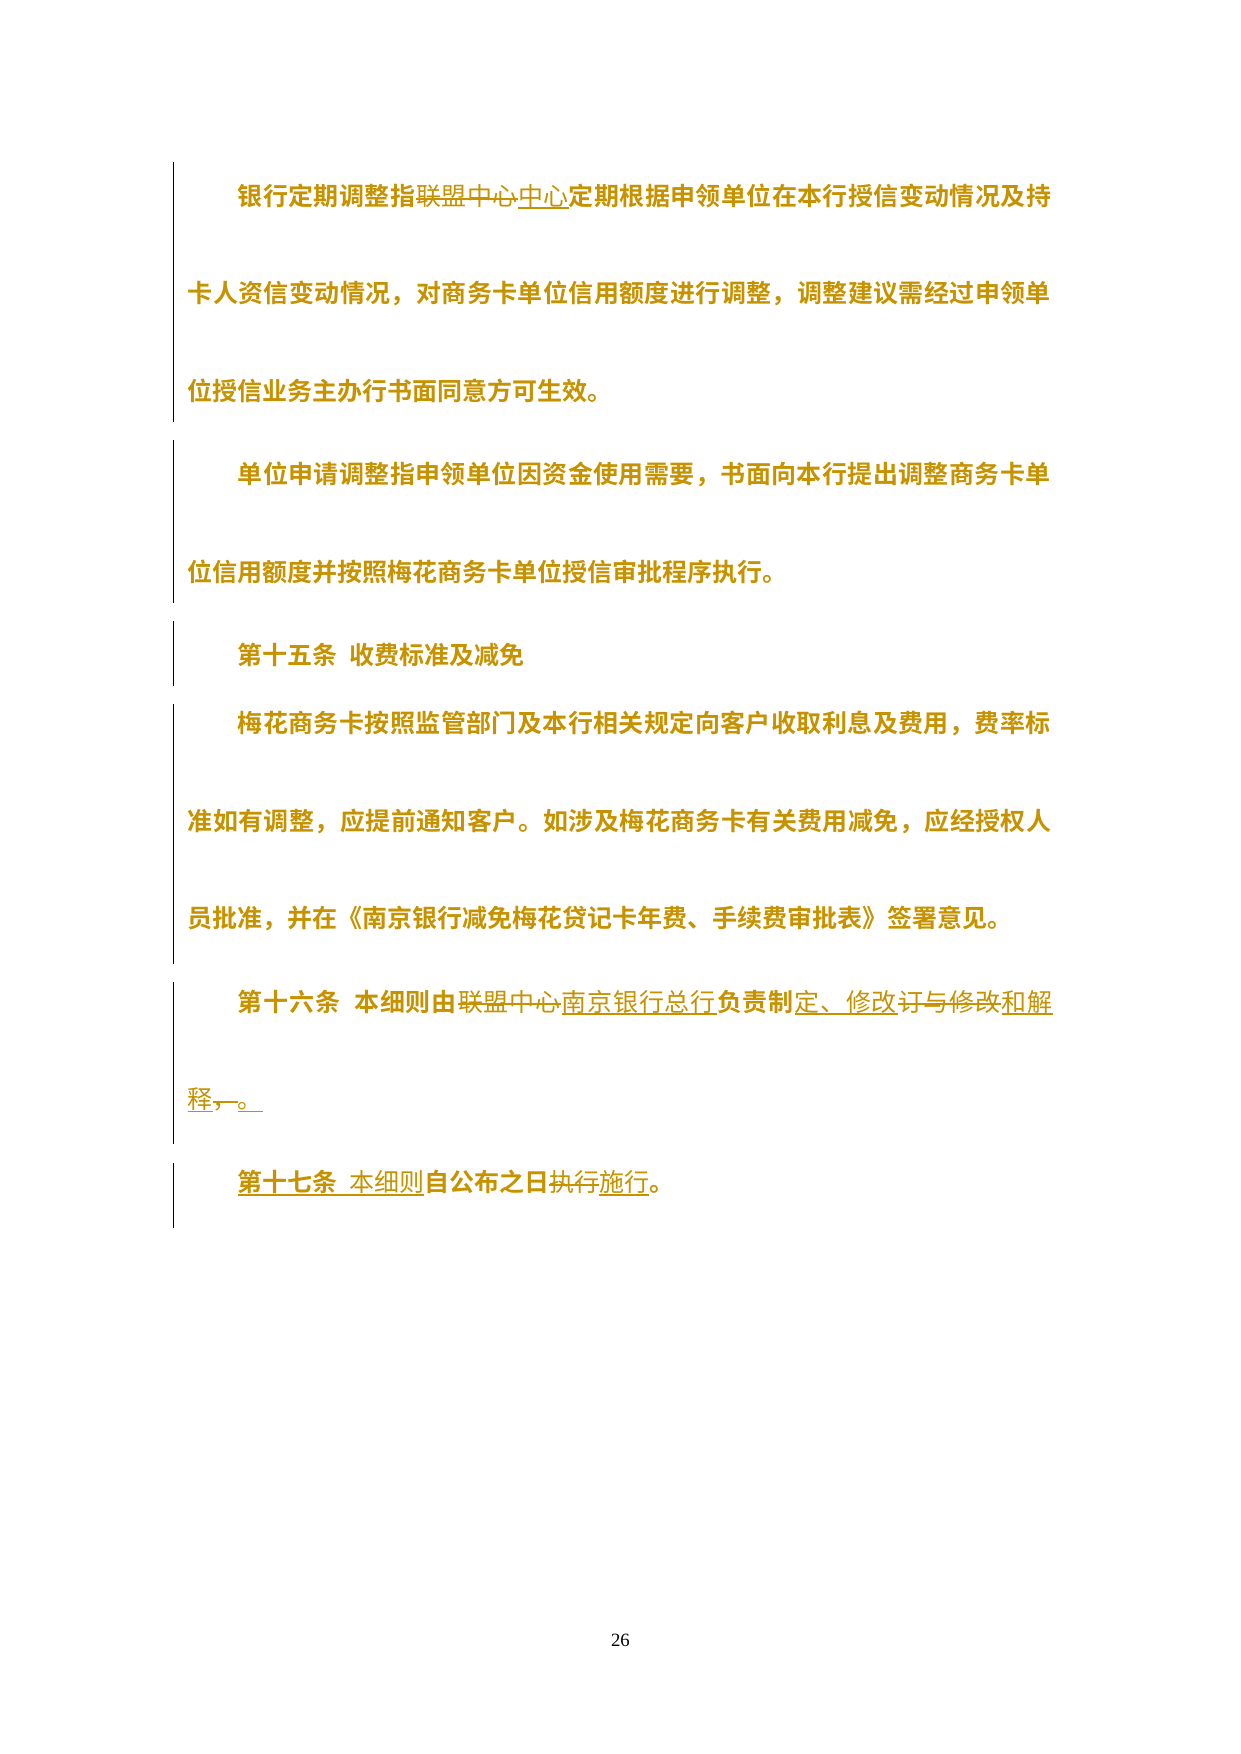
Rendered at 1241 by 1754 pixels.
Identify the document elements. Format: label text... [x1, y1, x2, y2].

text 第十六条 本细则由负责制 [187, 982, 1053, 1144]
text 第十五条 收费标准及减免 [187, 621, 1053, 686]
text 单位申请调整指申领单位因资金使用需要，书面向本行提出调整商务卡单位信用额度并按照梅花商务卡单位授信审批程序执行。 [187, 440, 1053, 603]
list 自公布之日。 [187, 1163, 1053, 1228]
text 银行定期调整指定期根据申领单位在本行授信变动情况及持卡人资信变动情况，对商务卡单位信用额度进行调整，调整建议需经过申领单位授信业务主办行书面同意方可生效。 [187, 162, 1053, 422]
text 梅花商务卡按照监管部门及本行相关规定向客户收取利息及费用，费率标准如有调整，应提前通知客户。如涉及梅花商务卡有关费用减免，应经授权人员批准，并在《南京银行减免梅花贷记卡年费、手续费审批表》签署意见。 [187, 704, 1053, 964]
